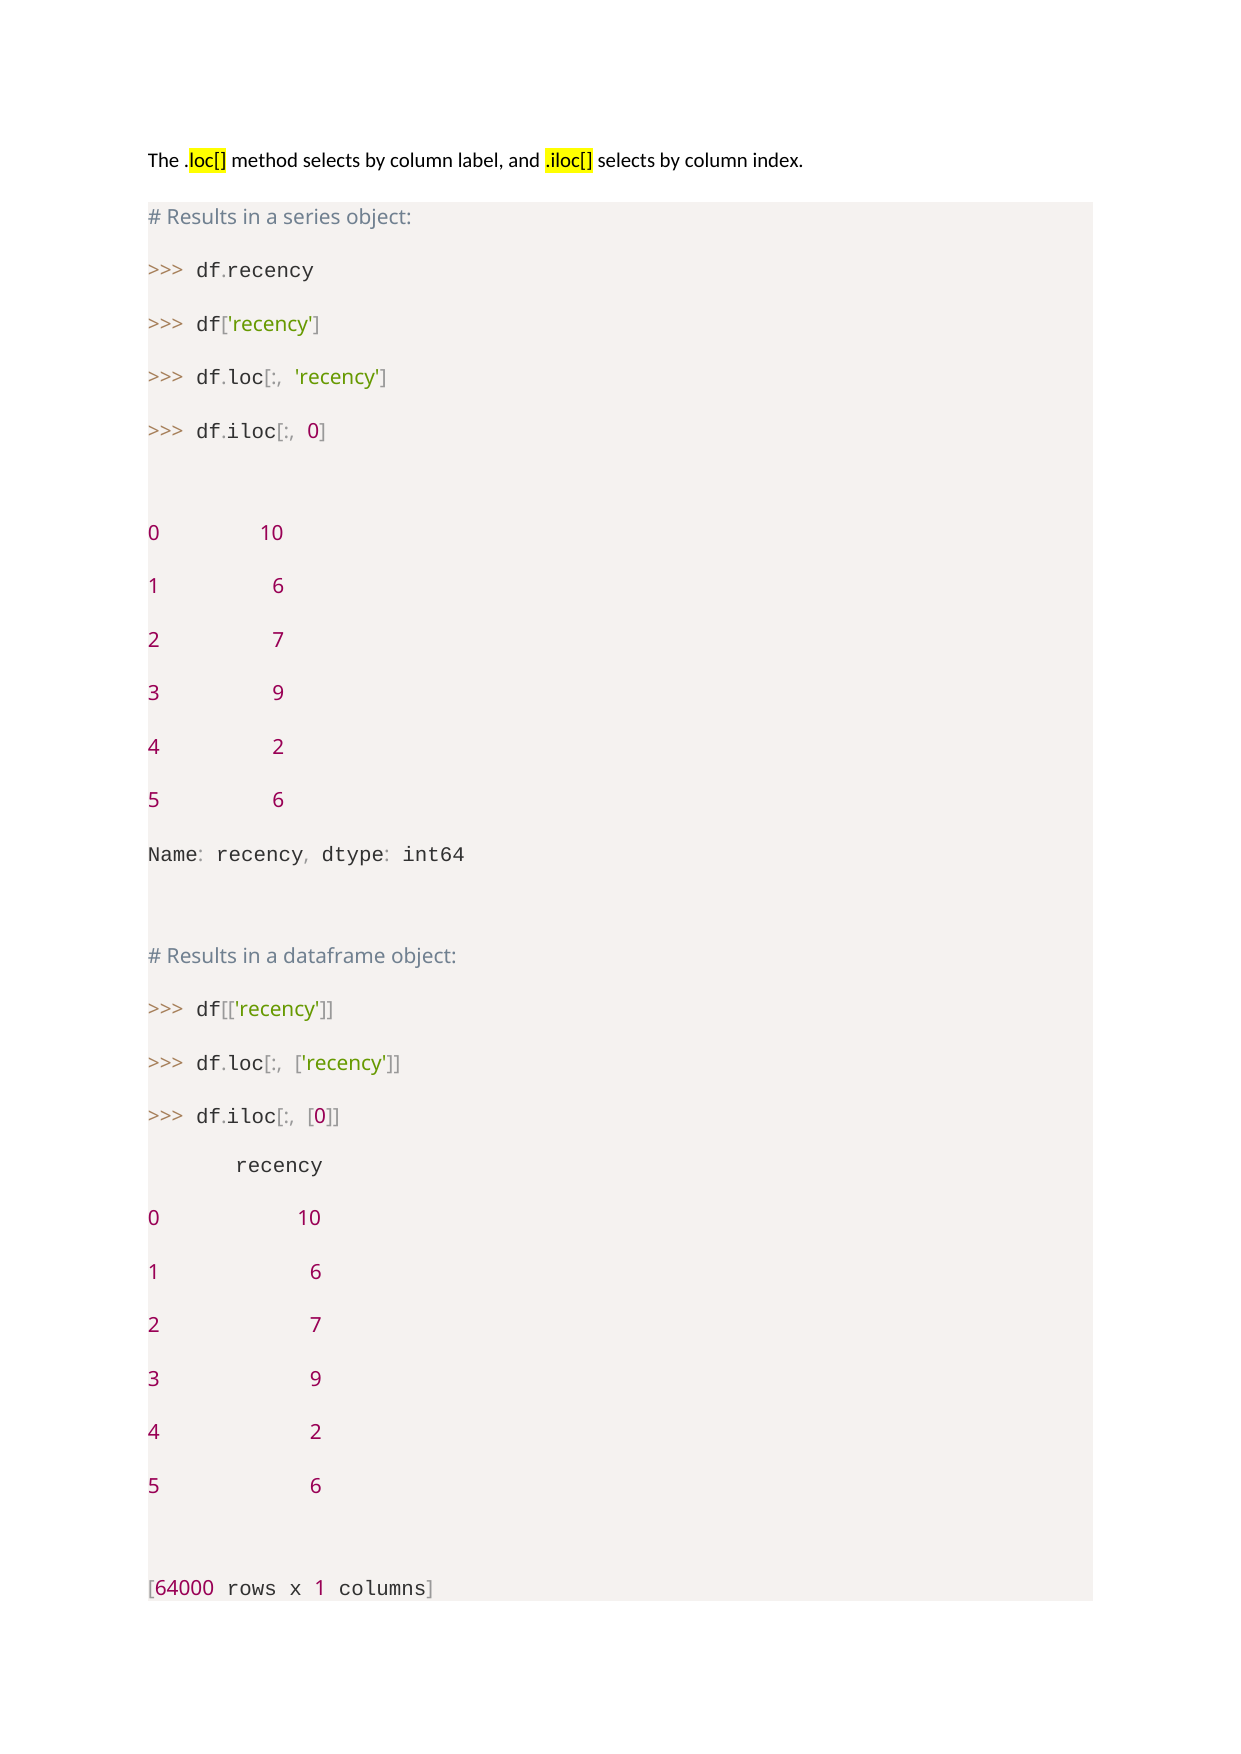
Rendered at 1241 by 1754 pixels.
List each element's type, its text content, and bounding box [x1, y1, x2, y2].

text Name: recency, dtype: int64 [148, 839, 1093, 867]
text 2 7 [148, 625, 1093, 653]
text 0 10 [148, 518, 1093, 546]
text 2 7 [148, 1310, 1093, 1339]
text 1 6 [148, 571, 1093, 600]
text # Results in a series object: [148, 202, 1093, 230]
text >>> df.loc[:, 'recency'] [148, 362, 1093, 391]
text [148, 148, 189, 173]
text [64000 rows x 1 columns] [148, 1573, 1093, 1601]
text 0 10 [148, 1203, 1093, 1232]
text 4 2 [148, 1417, 1093, 1446]
text # Results in a dataframe object: [148, 941, 1093, 969]
text recency [148, 1155, 1093, 1178]
text The .loc[] method selects by column label, and .iloc[] selects by column index. [226, 148, 545, 173]
text 3 9 [148, 678, 1093, 707]
text >>> df.recency [148, 255, 1093, 284]
text >>> df.iloc[:, 0] [148, 416, 1093, 444]
text 4 2 [148, 732, 1093, 760]
text 5 6 [148, 1471, 1093, 1499]
text 3 9 [148, 1364, 1093, 1392]
text >>> df.iloc[:, [0]] [148, 1101, 1093, 1130]
text >>> df['recency'] [148, 309, 1093, 337]
text 5 6 [148, 785, 1093, 814]
text >>> df.loc[:, ['recency']] [148, 1048, 1093, 1076]
text The .loc[] method selects by column label, and .iloc[] selects by column index. [593, 148, 1093, 173]
text >>> df[['recency']] [148, 994, 1093, 1023]
text 1 6 [148, 1257, 1093, 1285]
